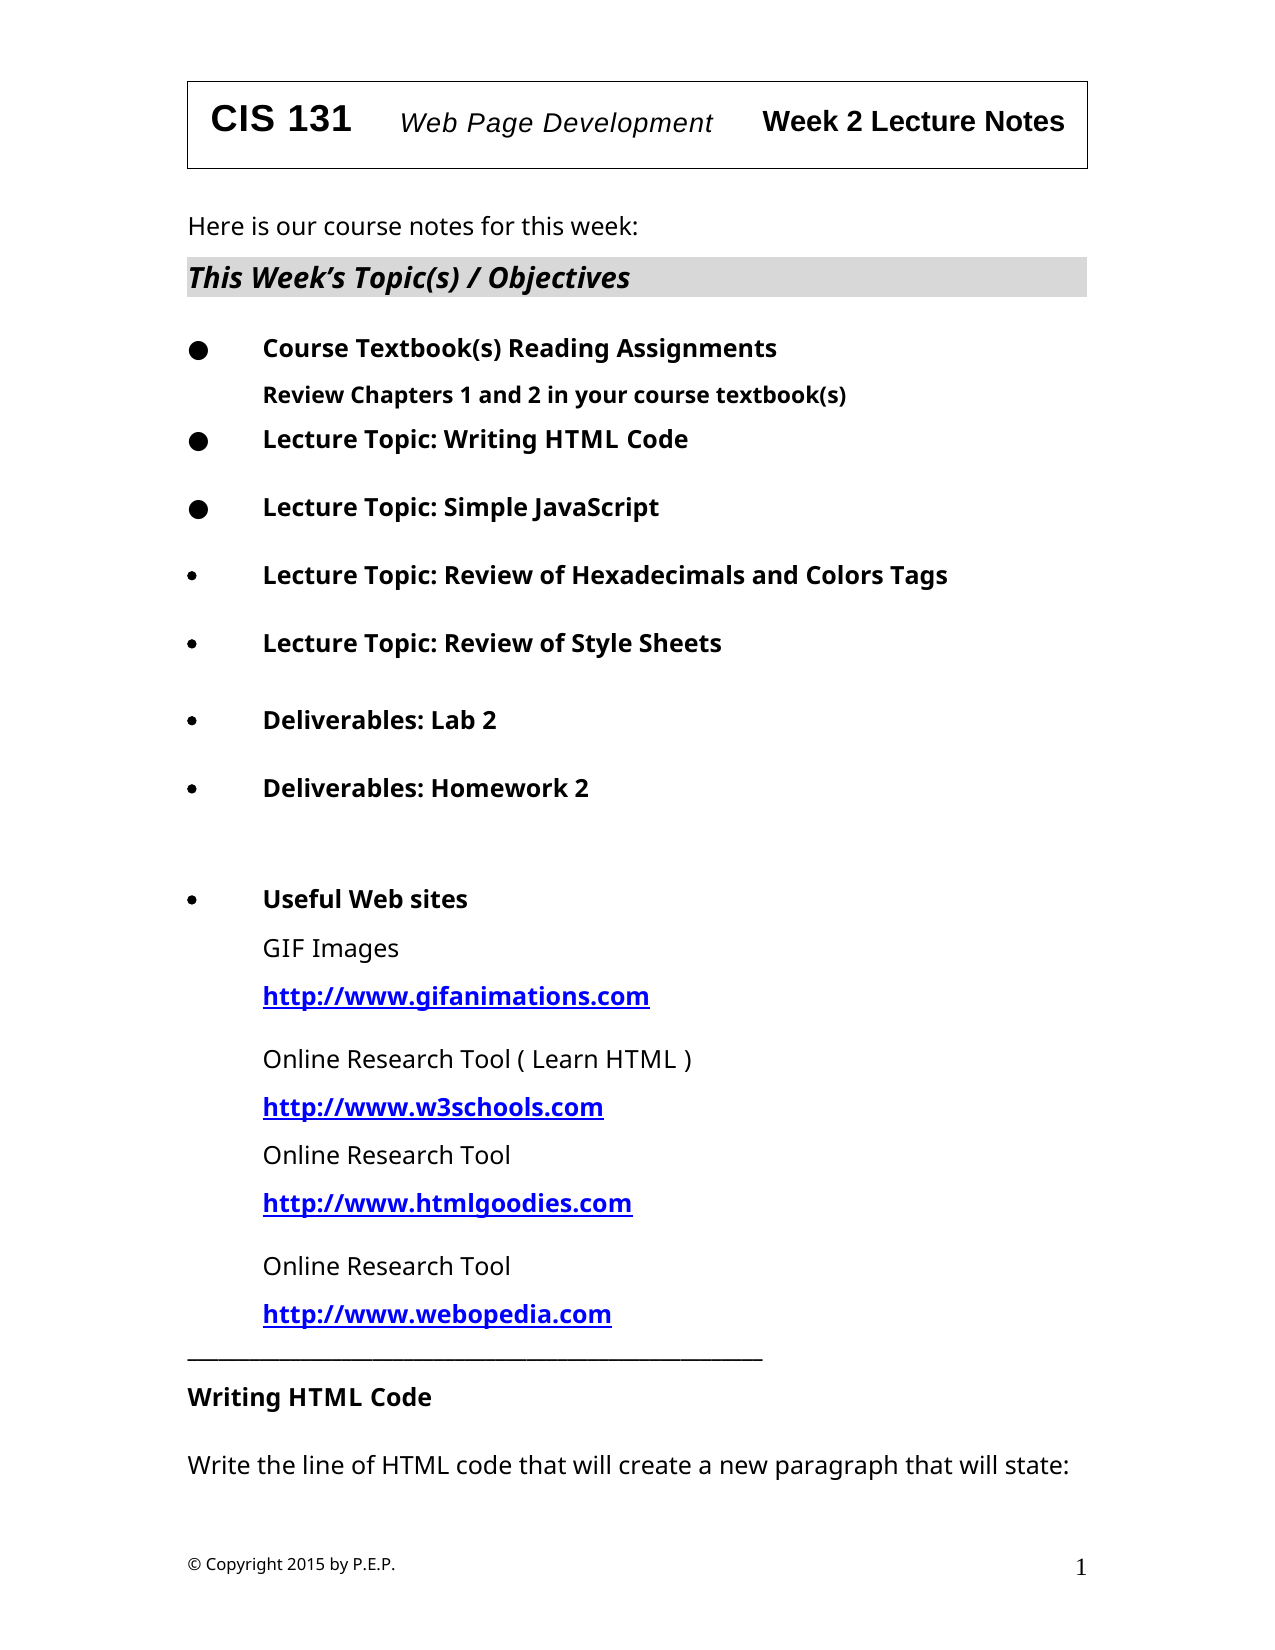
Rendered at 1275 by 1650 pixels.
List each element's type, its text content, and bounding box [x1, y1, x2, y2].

text http://www.webopedia.com [187, 1297, 1087, 1331]
text Write the line of HTML code that will create a new paragraph that will state: [187, 1447, 1087, 1481]
text ● Lecture Topic: Simple JavaScript [187, 489, 1087, 524]
text http://www.gifanimations.com [187, 978, 1087, 1012]
text GIF Images [187, 930, 1087, 964]
text Online Research Tool [187, 1138, 1087, 1172]
text Useful Web sites [187, 882, 1087, 916]
text Online Research Tool ( Learn HTML ) [187, 1041, 1087, 1075]
text Review Chapters 1 and 2 in your course textbook(s) [262, 379, 1087, 410]
text ● Lecture Topic: Writing HTML Code [187, 421, 1087, 456]
text Lecture Topic: Review of Style Sheets [187, 626, 1087, 660]
text Lecture Topic: Review of Hexadecimals and Colors Tags [187, 558, 1087, 592]
text http://www.w3schools.com [187, 1089, 1087, 1123]
text Online Research Tool [187, 1249, 1087, 1283]
text ________________________________________________________ [187, 1331, 1087, 1365]
text ● Course Textbook(s) Reading Assignments [187, 331, 1087, 365]
text This Week’s Topic(s) / Objectives [187, 257, 1087, 297]
text Writing HTML Code [187, 1379, 1087, 1413]
text http://www.htmlgoodies.com [187, 1186, 1087, 1220]
text Deliverables: Lab 2 [187, 703, 1087, 737]
text Deliverables: Homework 2 [187, 771, 1087, 805]
text Here is our course notes for this week: [187, 209, 1087, 243]
